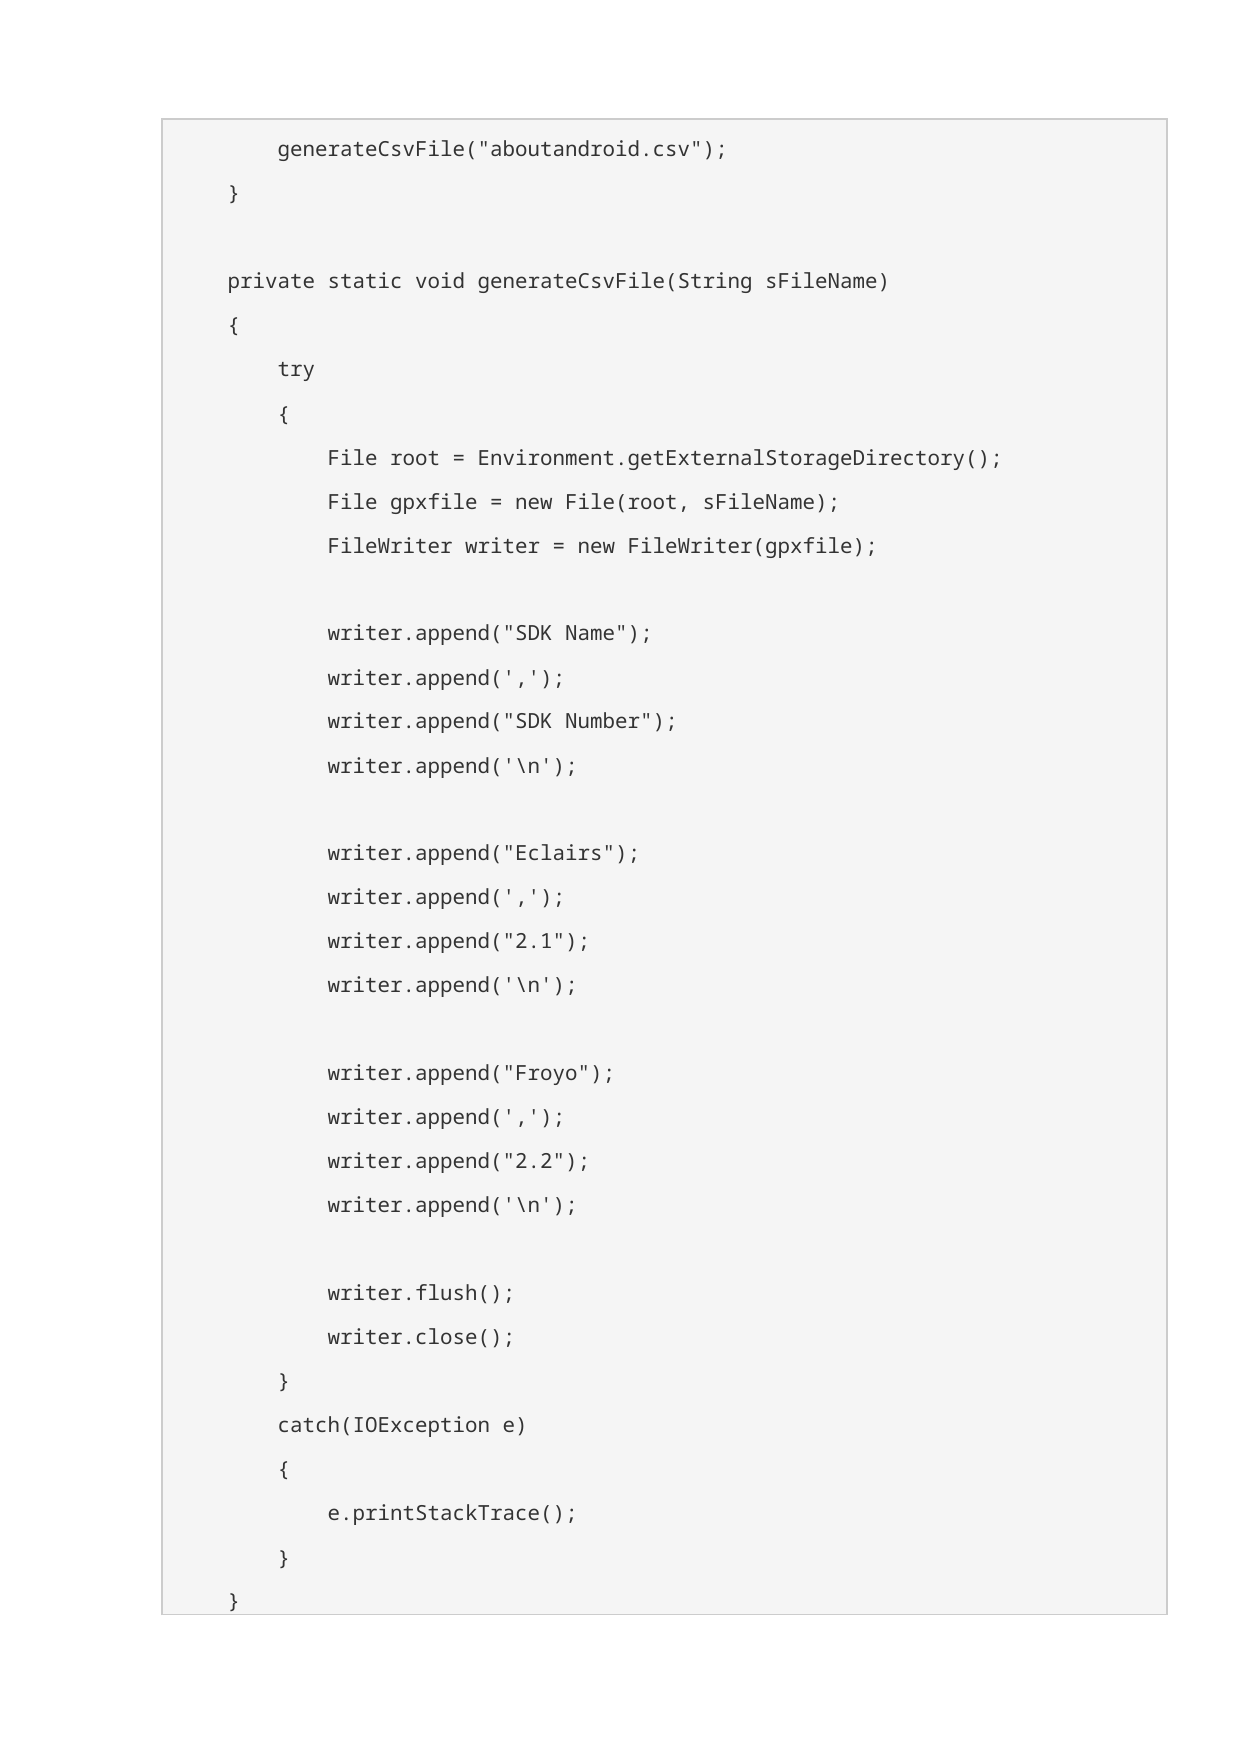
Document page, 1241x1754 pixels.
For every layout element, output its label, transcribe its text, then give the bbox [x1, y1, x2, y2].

text writer.append(','); [163, 1086, 1166, 1130]
text writer.append("2.1"); [163, 910, 1166, 954]
text writer.append(','); [163, 646, 1166, 691]
text private static void generateCsvFile(String sFileName) [163, 250, 1166, 294]
text e.printStackTrace(); [163, 1482, 1166, 1526]
text { [163, 382, 1166, 427]
text } [163, 1571, 1166, 1614]
text writer.append("SDK Number"); [163, 691, 1166, 734]
text writer.append('\n'); [163, 734, 1166, 779]
text writer.append(','); [163, 866, 1166, 910]
text } [163, 162, 1166, 206]
text File root = Environment.getExternalStorageDirectory(); [163, 427, 1166, 471]
text try [163, 338, 1166, 382]
text File gpxfile = new File(root, sFileName); [163, 471, 1166, 515]
text } [163, 1526, 1166, 1571]
text writer.append("2.2"); [163, 1130, 1166, 1174]
text writer.append("Eclairs"); [163, 822, 1166, 866]
text writer.flush(); [163, 1262, 1166, 1306]
text writer.append("Froyo"); [163, 1042, 1166, 1086]
text writer.append("SDK Name"); [163, 602, 1166, 646]
text generateCsvFile("aboutandroid.csv"); [163, 120, 1166, 162]
text writer.close(); [163, 1306, 1166, 1350]
text { [163, 1438, 1166, 1482]
text FileWriter writer = new FileWriter(gpxfile); [163, 515, 1166, 559]
text } [163, 1350, 1166, 1394]
text writer.append('\n'); [163, 1174, 1166, 1218]
text { [163, 294, 1166, 338]
text catch(IOException e) [163, 1394, 1166, 1438]
text writer.append('\n'); [163, 954, 1166, 998]
